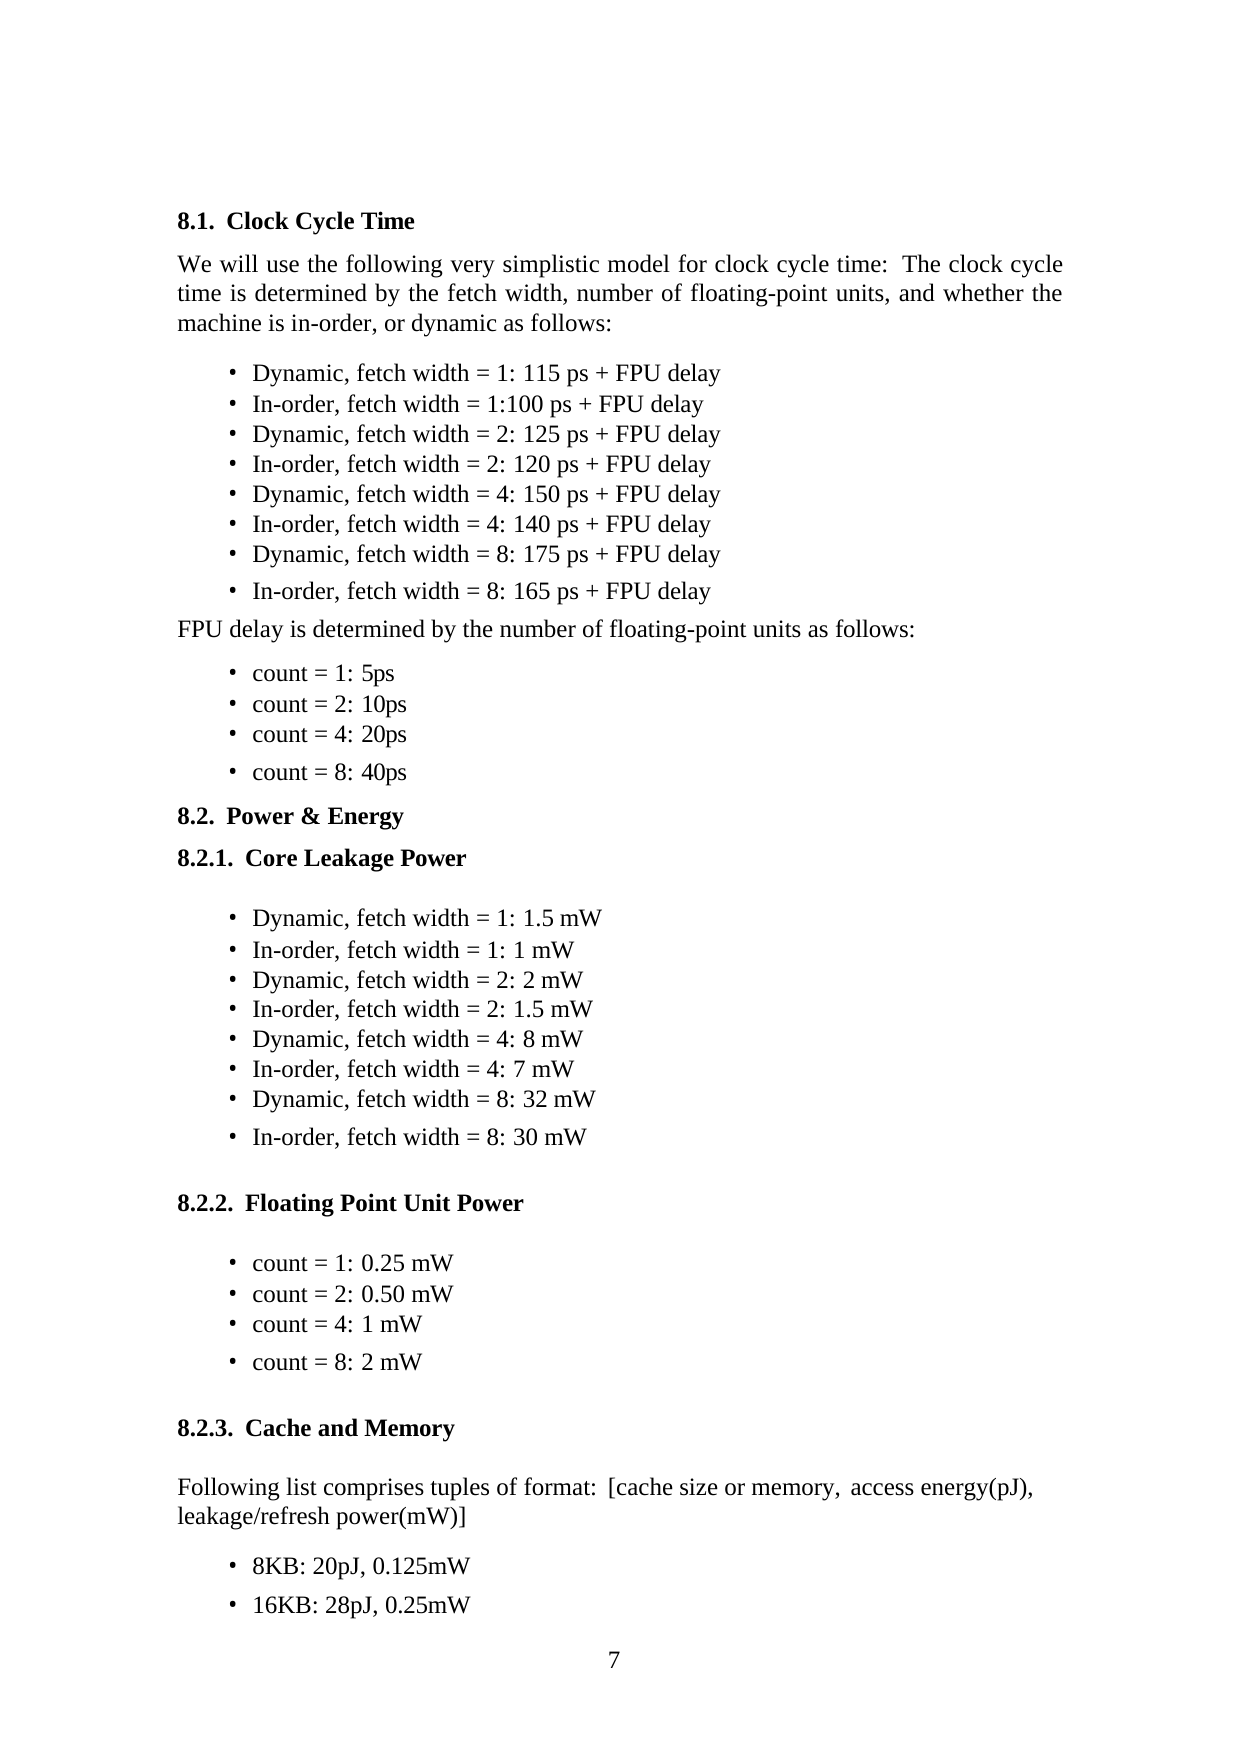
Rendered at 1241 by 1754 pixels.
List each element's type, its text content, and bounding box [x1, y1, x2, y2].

list count = 8: 2 mW [227, 1339, 1073, 1378]
list Dynamic, fetch width = 1: 115 ps + FPU delay [227, 350, 1073, 389]
text FPU delay is determined by the number of floating-point units as follows: [177, 614, 1073, 643]
list In-order, fetch width = 8: 165 ps + FPU delay [227, 568, 1073, 607]
list In-order, fetch width = 1: 1 mW [227, 934, 1073, 964]
list 8KB: 20pJ, 0.125mW [227, 1543, 1073, 1582]
list In-order, fetch width = 4: 7 mW [227, 1054, 1073, 1084]
list Dynamic, fetch width = 1: 1.5 mW [227, 895, 1073, 934]
list Dynamic, fetch width = 8: 32 mW [227, 1084, 1073, 1114]
list Dynamic, fetch width = 2: 2 mW [227, 964, 1073, 994]
list 16KB: 28pJ, 0.25mW [227, 1582, 1073, 1621]
list count = 1: 5ps [227, 650, 1073, 689]
list In-order, fetch width = 2: 120 ps + FPU delay [227, 449, 1073, 478]
list Dynamic, fetch width = 2: 125 ps + FPU delay [227, 419, 1073, 449]
subtitle Floating Point Unit Power [177, 1188, 1073, 1217]
list count = 2: 0.50 mW [227, 1279, 1073, 1309]
text We will use the following very simplistic model for clock cycle time: The clock cycle time is determined by the fetch width, number of floating-point units, and whether the machine is in-order, or dynamic as follows: [177, 249, 1063, 337]
list Core Leakage Power [177, 843, 1073, 872]
list In-order, fetch width = 8: 30 mW [227, 1114, 1073, 1153]
subtitle Power & Energy [177, 801, 1073, 829]
list count = 1: 0.25 mW [227, 1240, 1073, 1279]
list Dynamic, fetch width = 4: 150 ps + FPU delay [227, 478, 1073, 508]
subtitle Clock Cycle Time [177, 206, 1073, 235]
list In-order, fetch width = 4: 140 ps + FPU delay [227, 508, 1073, 538]
text Following list comprises tuples of format: [cache size or memory, access energy(pJ), leakage/refresh power(mW)] [177, 1472, 1073, 1530]
list count = 4: 20ps [227, 719, 1073, 749]
list In-order, fetch width = 1:100 ps + FPU delay [227, 389, 1073, 419]
list count = 8: 40ps [227, 749, 1073, 788]
list count = 2: 10ps [227, 689, 1073, 719]
list In-order, fetch width = 2: 1.5 mW [227, 994, 1073, 1024]
list count = 4: 1 mW [227, 1309, 1073, 1339]
list Dynamic, fetch width = 8: 175 ps + FPU delay [227, 538, 1073, 568]
list Dynamic, fetch width = 4: 8 mW [227, 1024, 1073, 1054]
subtitle Cache and Memory [177, 1413, 1073, 1442]
